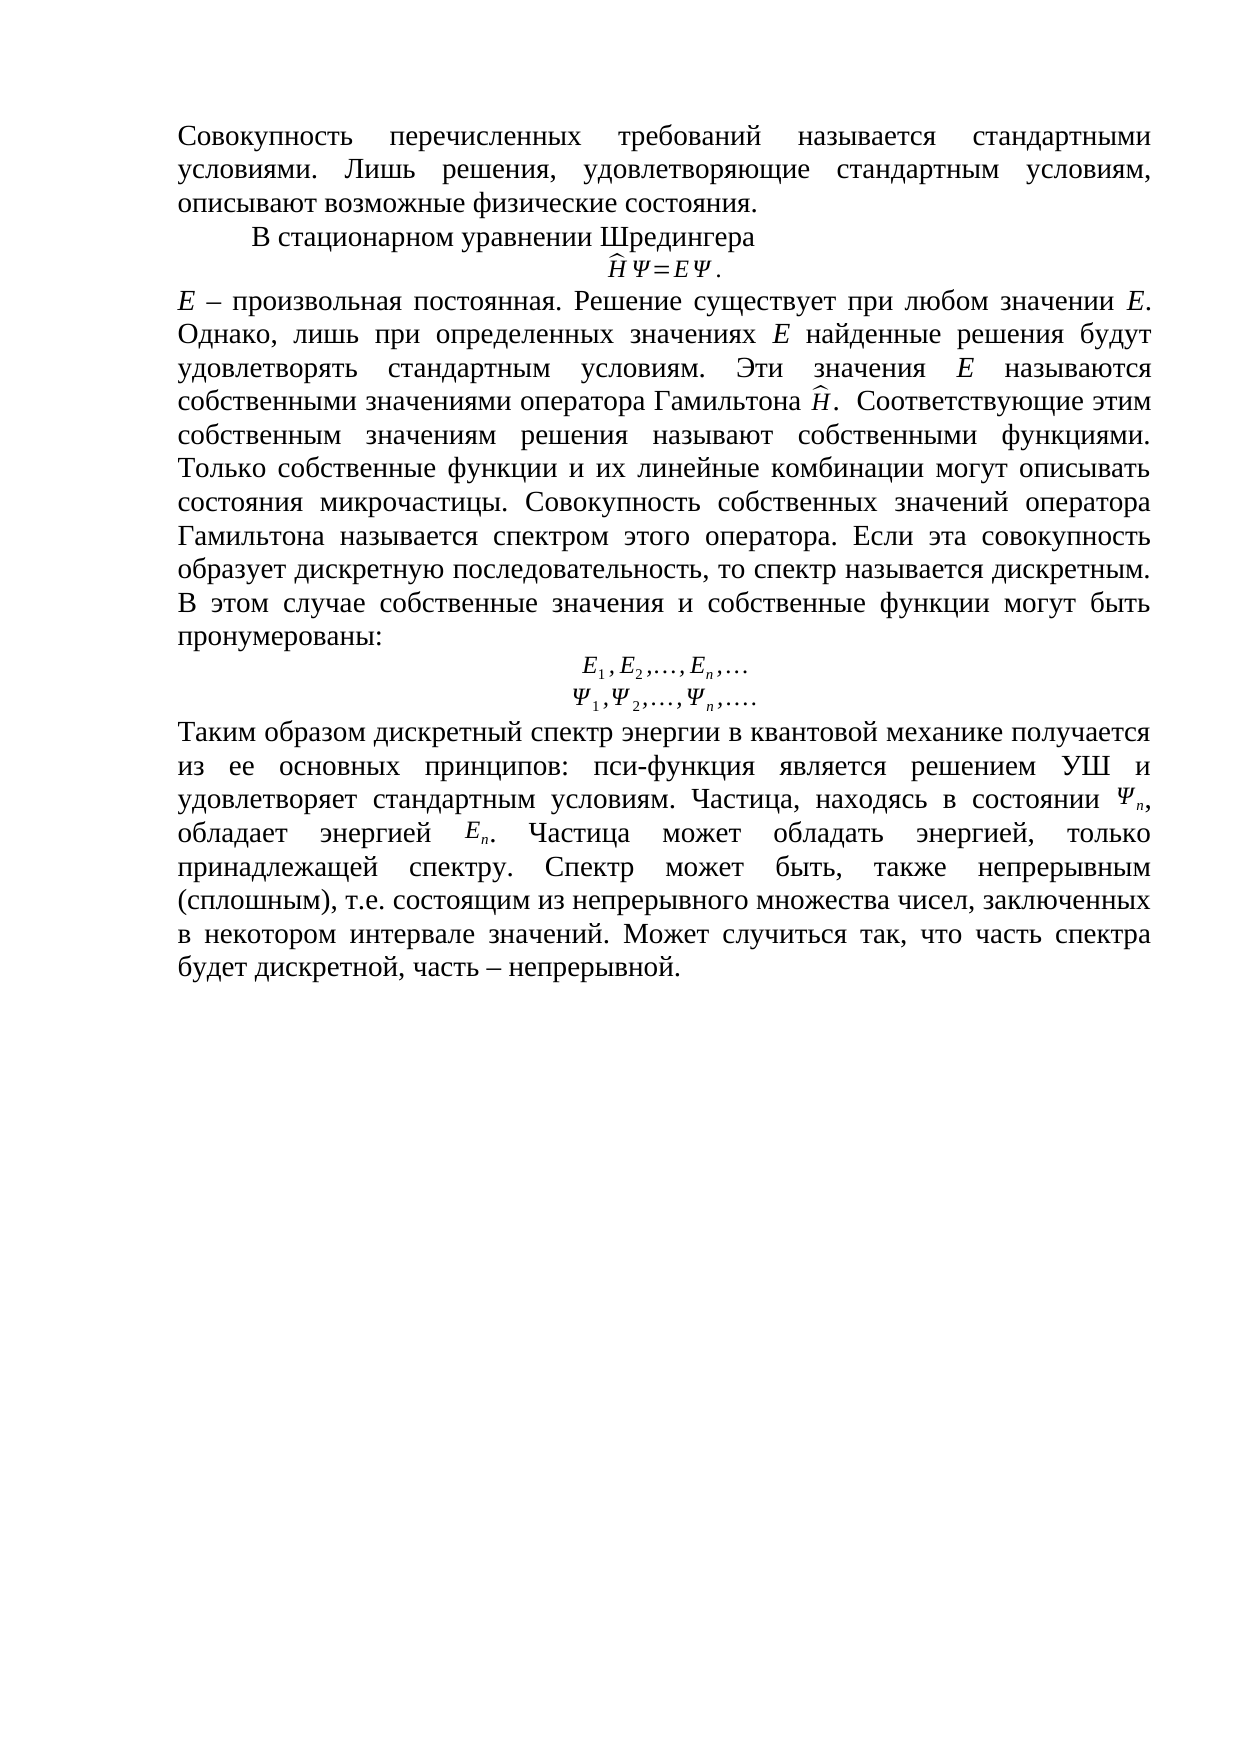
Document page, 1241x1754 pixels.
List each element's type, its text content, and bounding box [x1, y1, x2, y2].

text В стационарном уравнении Шредингера [177, 219, 1152, 252]
text E – произвольная постоянная. Решение существует при любом значении E. Однако, лишь при определенных значениях E найденные решения будут удовлетворять стандартным условиям. Эти значения E называются собственными значениями оператора Гамильтона . Соответствующие этим собственным значениям решения называют собственными функциями. Только собственные функции и их линейные комбинации могут описывать состояния микрочастицы. Совокупность собственных значений оператора Гамильтона называется спектром этого оператора. Если эта совокупность образует дискретную последовательность, то спектр называется дискретным. В этом случае собственные значения и собственные функции могут быть пронумерованы: [177, 283, 1152, 652]
text Совокупность перечисленных требований называется стандартными условиями. Лишь решения, удовлетворяющие стандартным условиям, описывают возможные физические состояния. [177, 118, 1152, 219]
text Таким образом дискретный спектр энергии в квантовой механике получается из ее основных принципов: пси-функция является решением УШ и удовлетворяет стандартным условиям. Частица, находясь в состоянии , обладает энергией . Частица может обладать энергией, только принадлежащей спектру. Спектр может быть, также непрерывным (сплошным), т.е. состоящим из непрерывного множества чисел, заключенных в некотором интервале значений. Может случиться так, что часть спектра будет дискретной, часть – непрерывной. [177, 714, 1152, 983]
